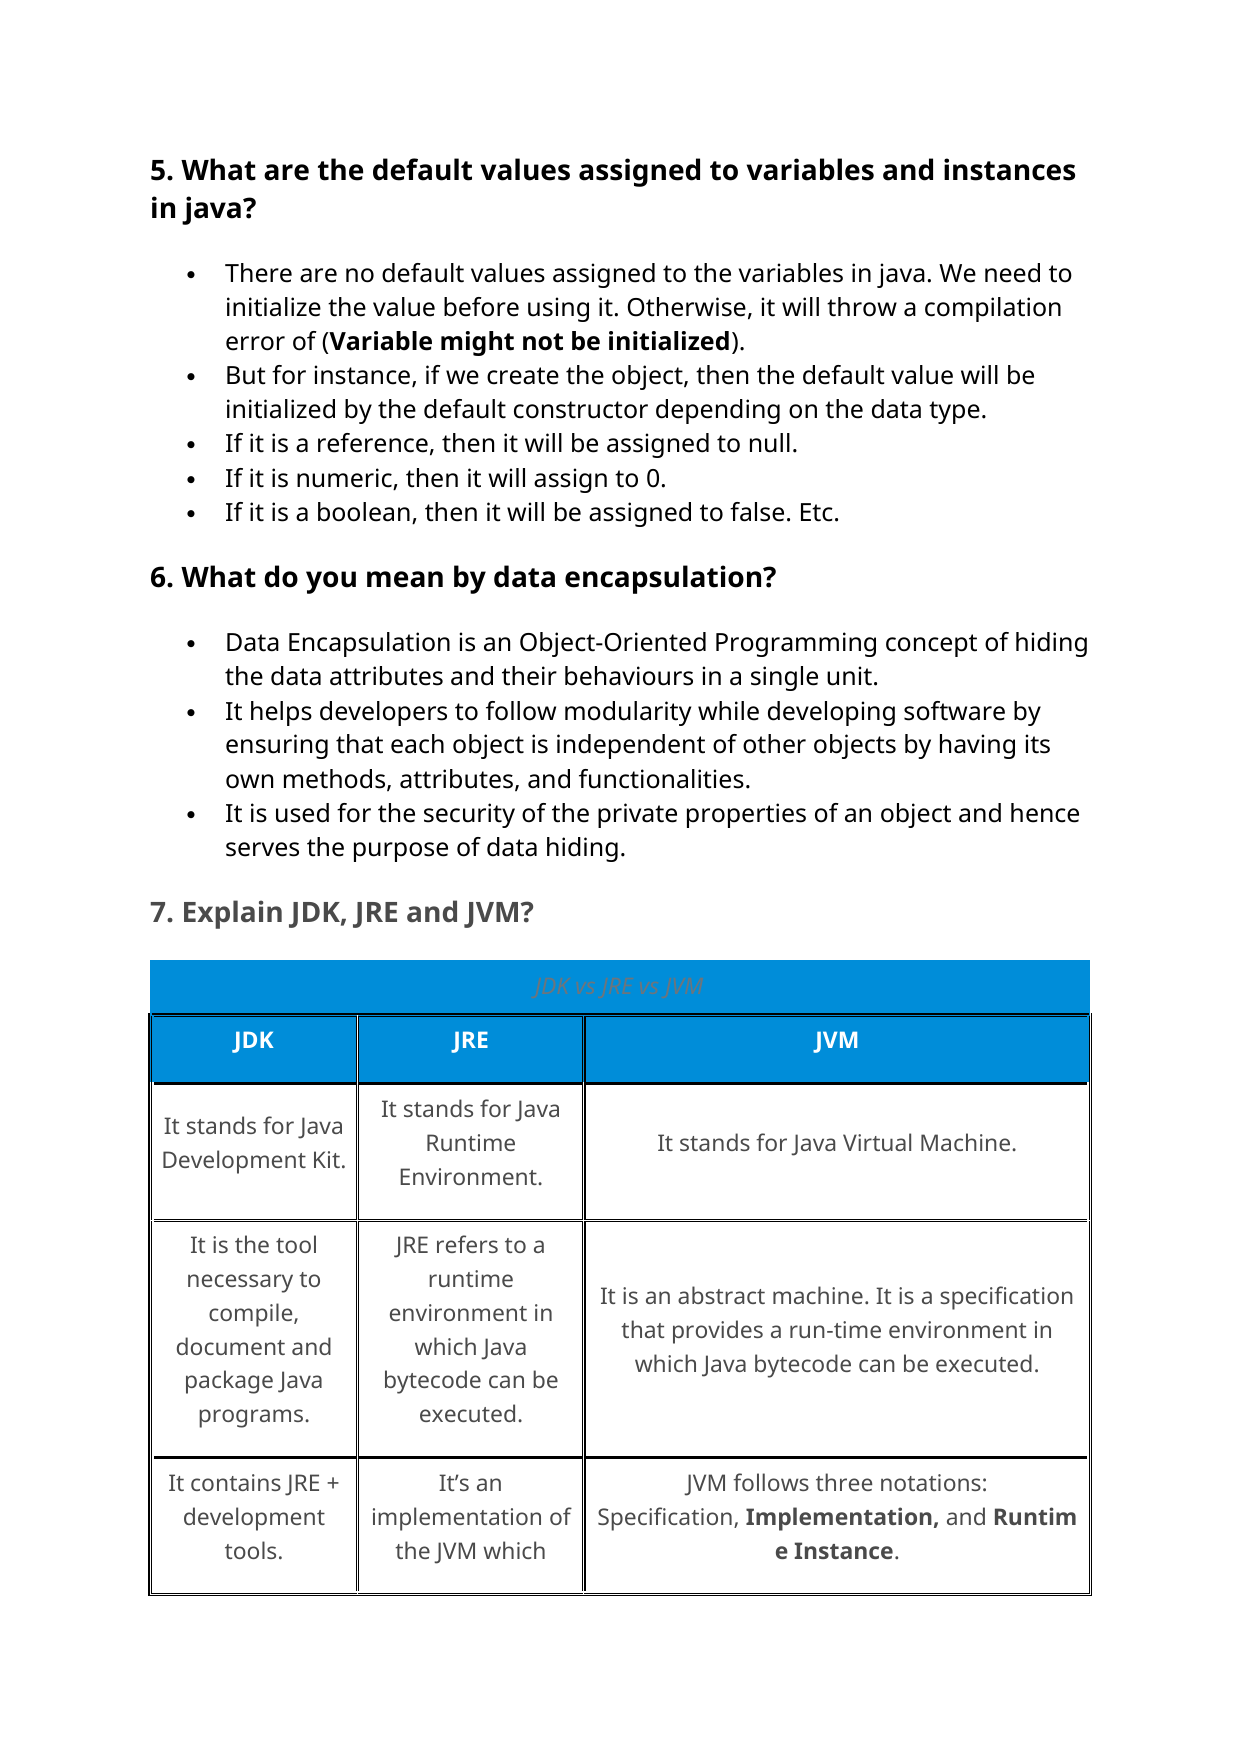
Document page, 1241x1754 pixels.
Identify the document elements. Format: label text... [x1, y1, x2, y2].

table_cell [584, 1456, 1089, 1592]
table_cell It stands for Java Runtime Environment. [359, 1085, 582, 1218]
table_cell JDK [150, 1013, 356, 1082]
text 6. What do you mean by data encapsulation? [150, 557, 1090, 596]
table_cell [358, 1456, 584, 1592]
list But for instance, if we create the object, then the default value will be initialized by the default constructor depending on the data type. [187, 358, 1090, 426]
table_cell It stands for Java Development Kit. [152, 1082, 356, 1218]
table_cell JVM [586, 1013, 1090, 1082]
table_cell JRE [359, 1017, 582, 1082]
list Data Encapsulation is an Object-Oriented Programming concept of hiding the data attributes and their behaviours in a single unit. [187, 625, 1090, 693]
text 5. What are the default values assigned to variables and instances in java? [150, 150, 1090, 227]
subtitle 7. Explain JDK, JRE and JVM? [150, 893, 1090, 931]
list It helps developers to follow modularity while developing software by ensuring that each object is independent of other objects by having its own methods, attributes, and functionalities. [187, 693, 1090, 795]
list There are no default values assigned to the variables in java. We need to initialize the value before using it. Otherwise, it will throw a compilation error of (Variable might not be initialized). [187, 256, 1090, 358]
table_cell It is an abstract machine. It is a specification that provides a run-time environment in which Java bytecode can be executed. [586, 1219, 1089, 1456]
list If it is a reference, then it will be assigned to null. [187, 426, 1090, 460]
list If it is a boolean, then it will be assigned to false. Etc. [187, 494, 1090, 528]
table_cell It stands for Java Virtual Machine. [586, 1082, 1089, 1218]
table_header JDK vs JRE vs JVM [150, 960, 1090, 1013]
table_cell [152, 1456, 357, 1592]
table_cell JRE refers to a runtime environment in which Java bytecode can be executed. [359, 1222, 582, 1456]
list It is used for the security of the private properties of an object and hence serves the purpose of data hiding. [187, 795, 1090, 863]
list If it is numeric, then it will assign to 0. [187, 460, 1090, 494]
table_cell It is the tool necessary to compile, document and package Java programs. [152, 1219, 356, 1456]
